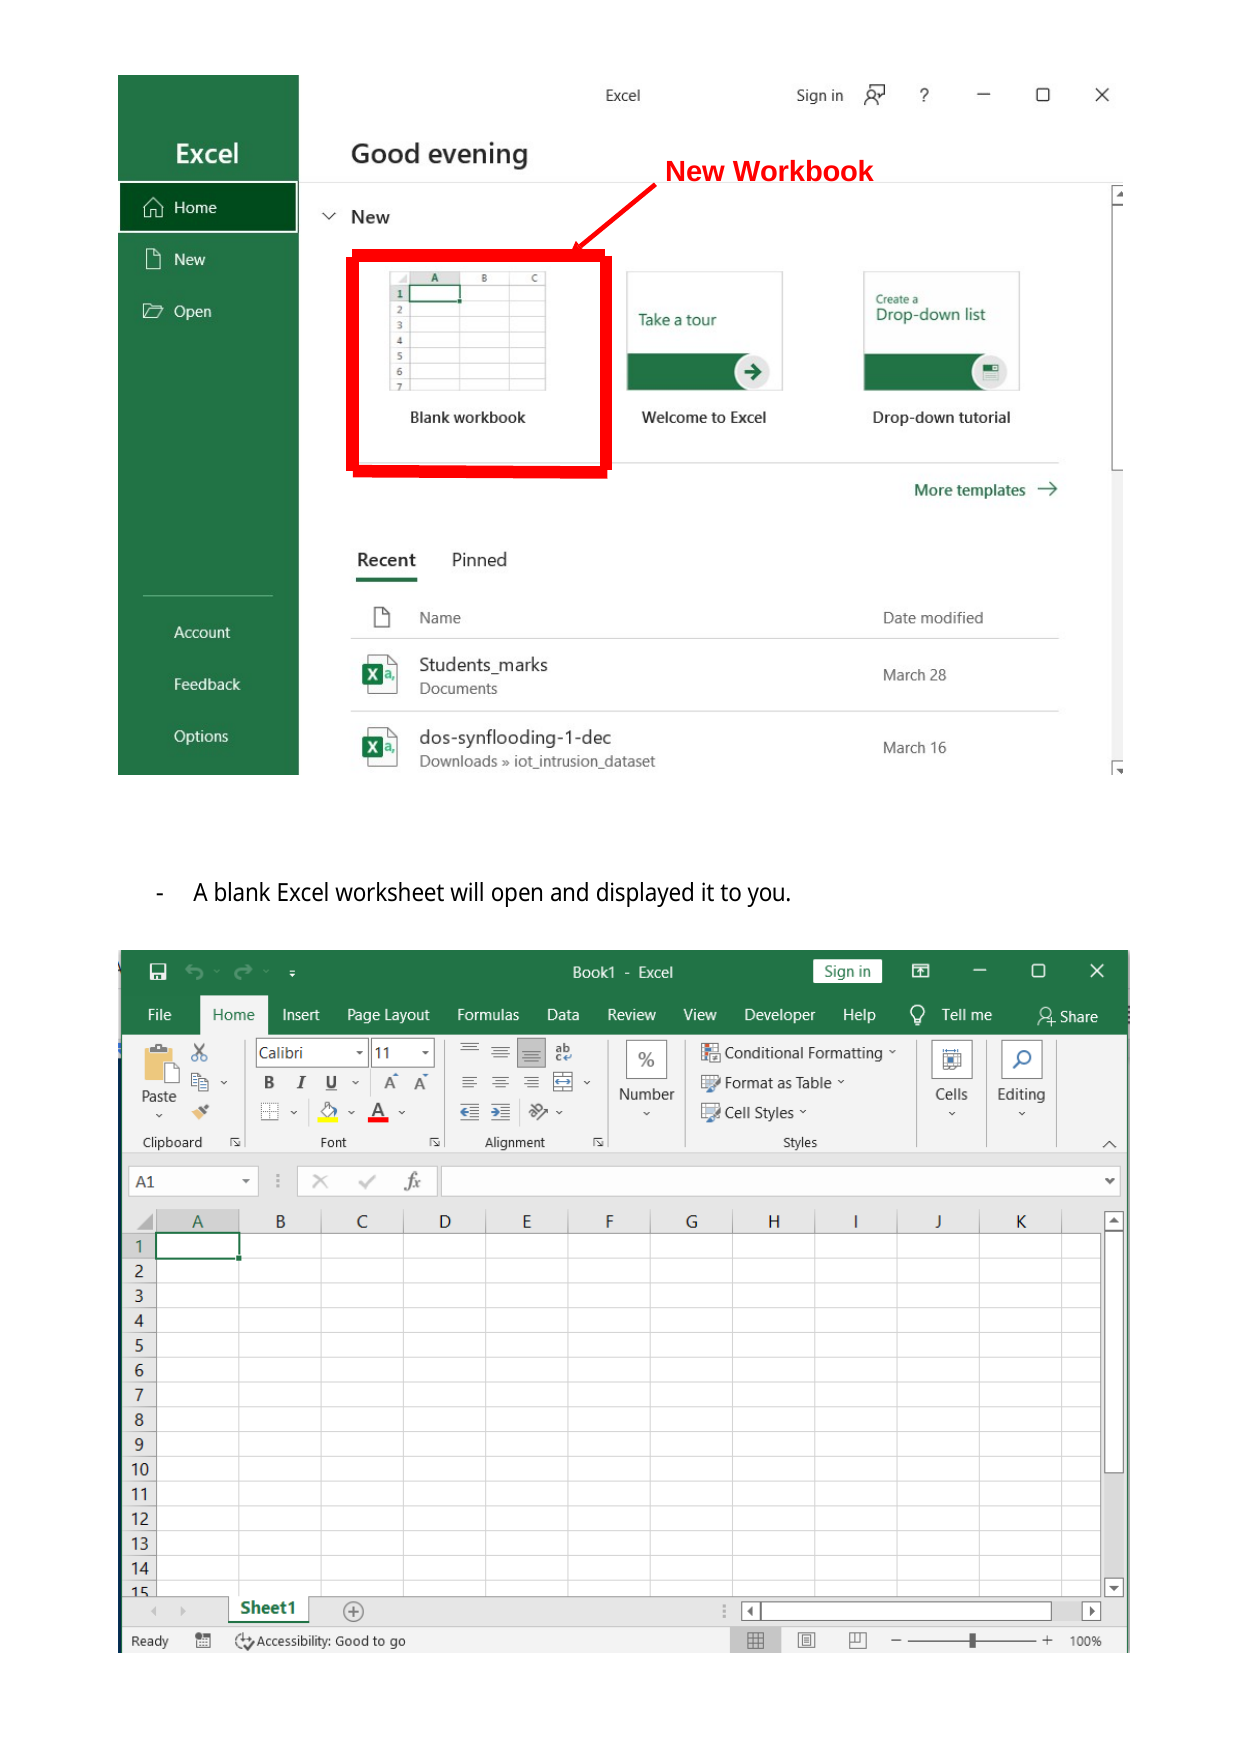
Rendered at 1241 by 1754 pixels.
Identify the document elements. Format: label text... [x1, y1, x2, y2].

list A blank Excel worksheet will open and displayed it to you. [156, 874, 1240, 908]
picture [118, 950, 1130, 1653]
picture [118, 75, 1123, 775]
